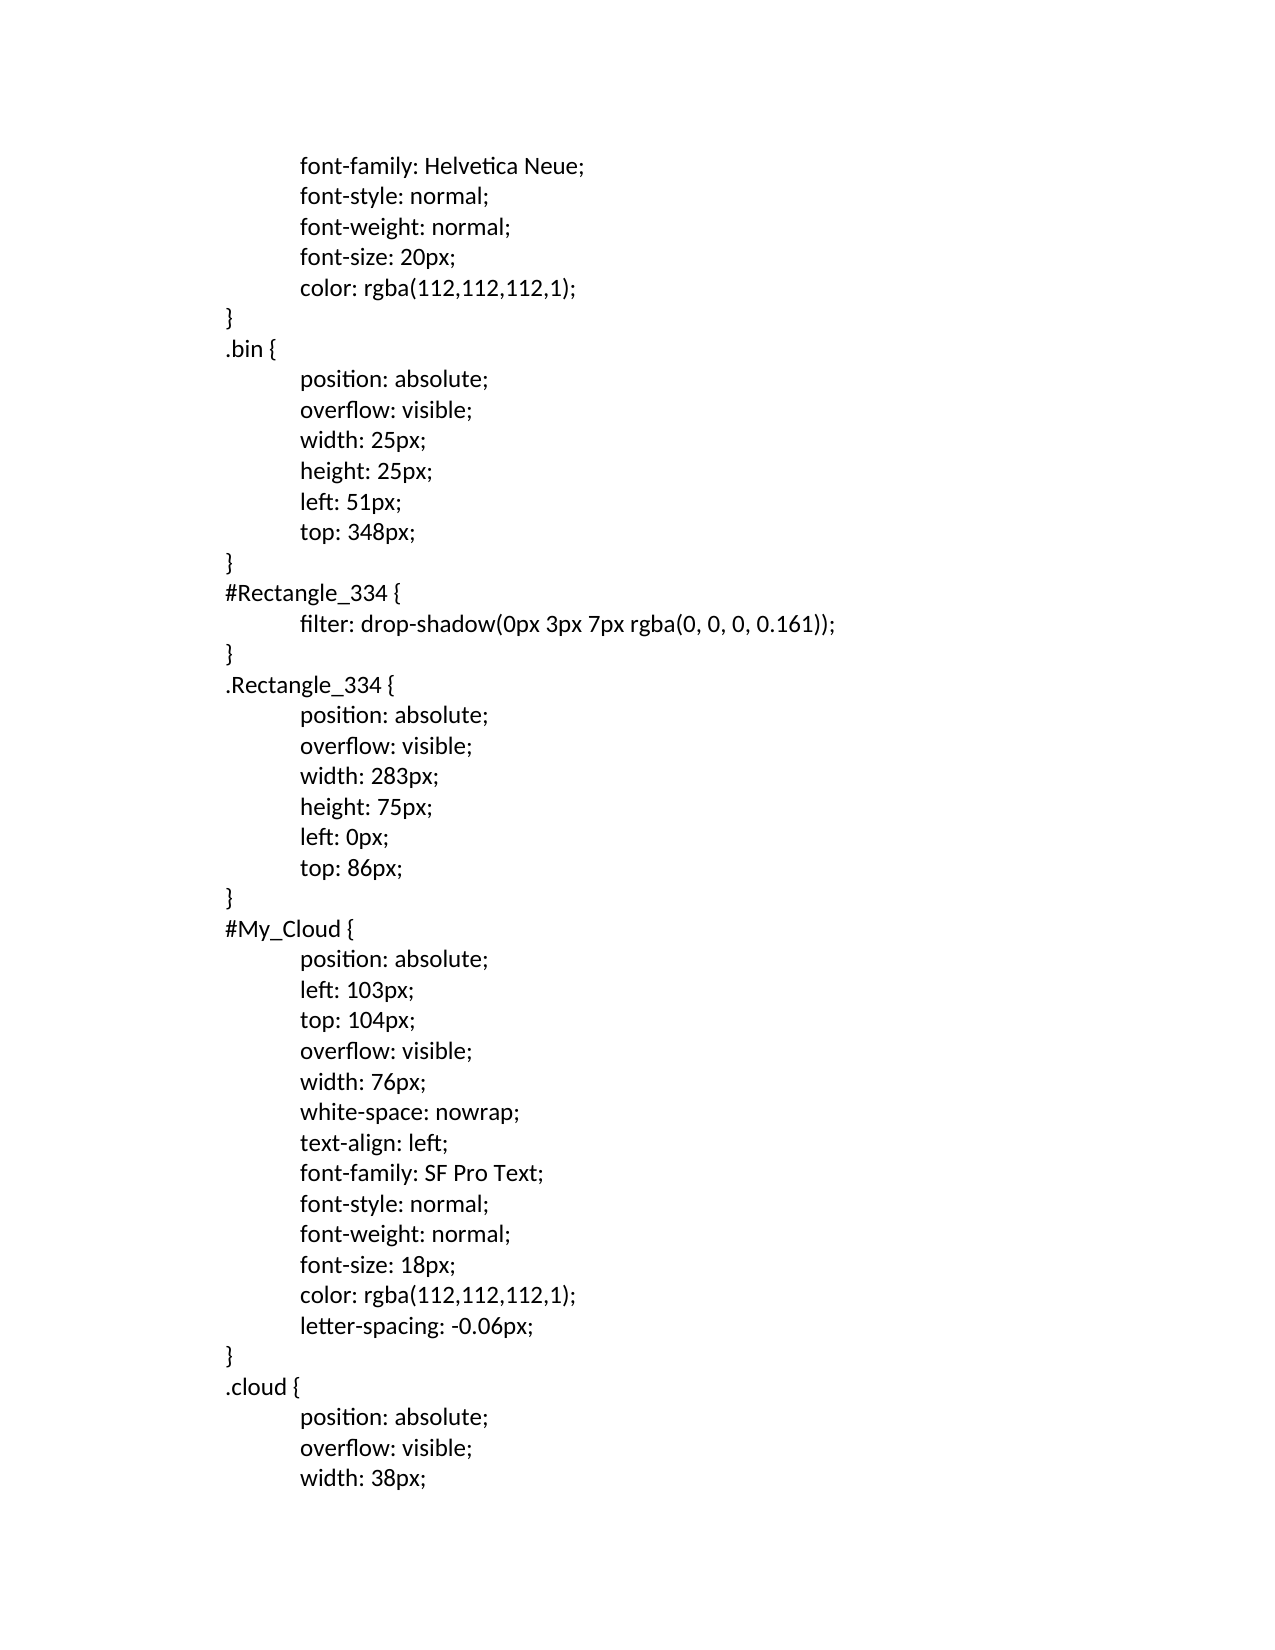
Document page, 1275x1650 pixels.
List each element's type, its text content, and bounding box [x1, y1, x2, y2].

text .cloud { [150, 1371, 1125, 1401]
text font-size: 18px; [150, 1249, 1125, 1279]
text font-style: normal; [150, 1188, 1125, 1218]
text .bin { [150, 333, 1125, 364]
text width: 76px; [150, 1066, 1125, 1096]
text width: 25px; [150, 425, 1125, 455]
text position: absolute; [150, 699, 1125, 730]
text position: absolute; [150, 943, 1125, 974]
text position: absolute; [150, 364, 1125, 394]
text #Rectangle_334 { [150, 577, 1125, 608]
text overflow: visible; [150, 394, 1125, 425]
text left: 103px; [150, 974, 1125, 1004]
text } [150, 882, 1125, 913]
text left: 0px; [150, 821, 1125, 852]
text } [150, 547, 1125, 577]
text font-weight: normal; [150, 1218, 1125, 1249]
text filter: drop-shadow(0px 3px 7px rgba(0, 0, 0, 0.161)); [150, 608, 1125, 638]
text } [150, 638, 1125, 669]
text top: 86px; [150, 852, 1125, 882]
text width: 283px; [150, 760, 1125, 791]
text font-weight: normal; [150, 211, 1125, 242]
text font-family: Helvetica Neue; [150, 150, 1125, 181]
text width: 38px; [150, 1462, 1125, 1493]
text } [150, 1340, 1125, 1371]
text overflow: visible; [150, 730, 1125, 760]
text position: absolute; [150, 1401, 1125, 1432]
text text-align: left; [150, 1127, 1125, 1157]
text } [150, 303, 1125, 333]
text height: 25px; [150, 455, 1125, 486]
text overflow: visible; [150, 1432, 1125, 1462]
text height: 75px; [150, 791, 1125, 821]
text top: 104px; [150, 1004, 1125, 1035]
text letter-spacing: -0.06px; [150, 1310, 1125, 1340]
text overflow: visible; [150, 1035, 1125, 1066]
text white-space: nowrap; [150, 1096, 1125, 1127]
text .Rectangle_334 { [150, 669, 1125, 699]
text #My_Cloud { [150, 913, 1125, 943]
text color: rgba(112,112,112,1); [150, 272, 1125, 303]
text color: rgba(112,112,112,1); [150, 1279, 1125, 1310]
text font-family: SF Pro Text; [150, 1157, 1125, 1188]
text top: 348px; [150, 516, 1125, 547]
text font-size: 20px; [150, 242, 1125, 272]
text font-style: normal; [150, 181, 1125, 211]
text left: 51px; [150, 486, 1125, 516]
